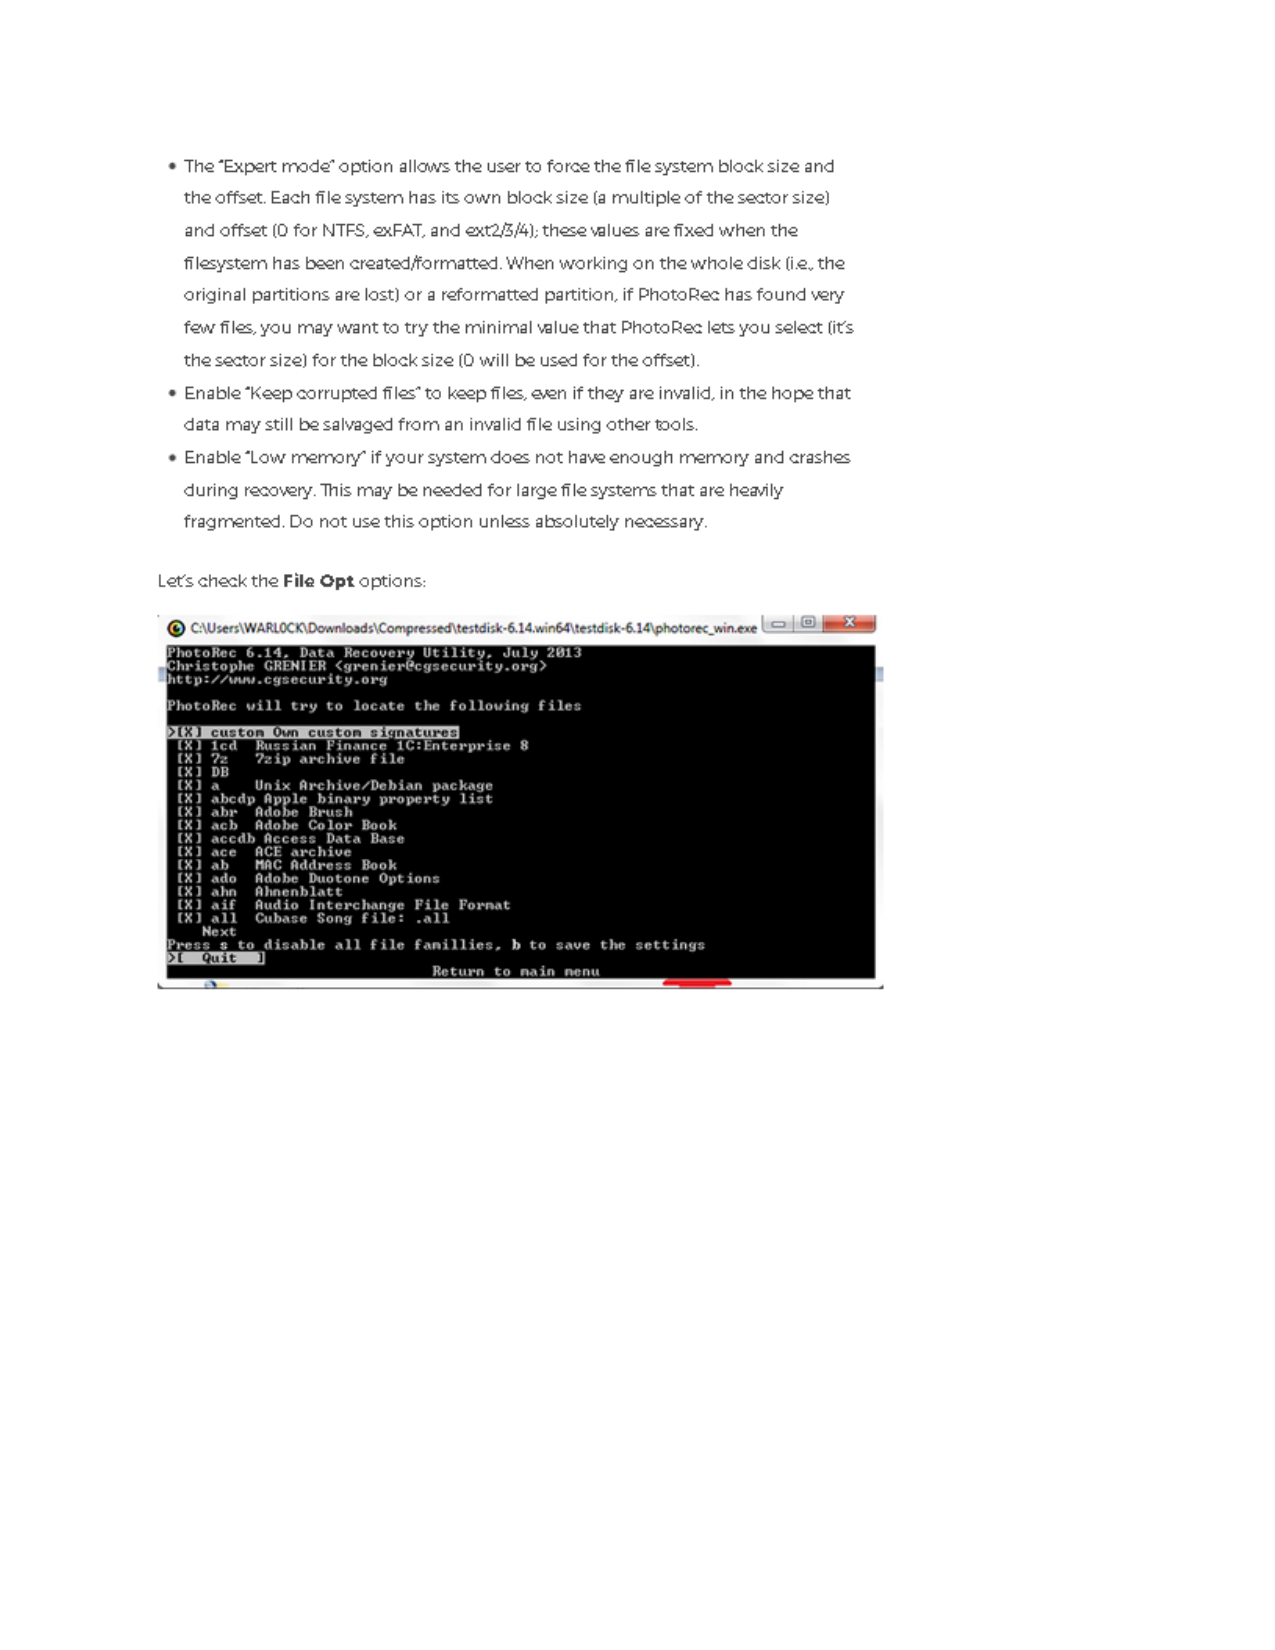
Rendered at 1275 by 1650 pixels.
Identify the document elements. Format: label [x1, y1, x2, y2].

picture [150, 150, 901, 1005]
